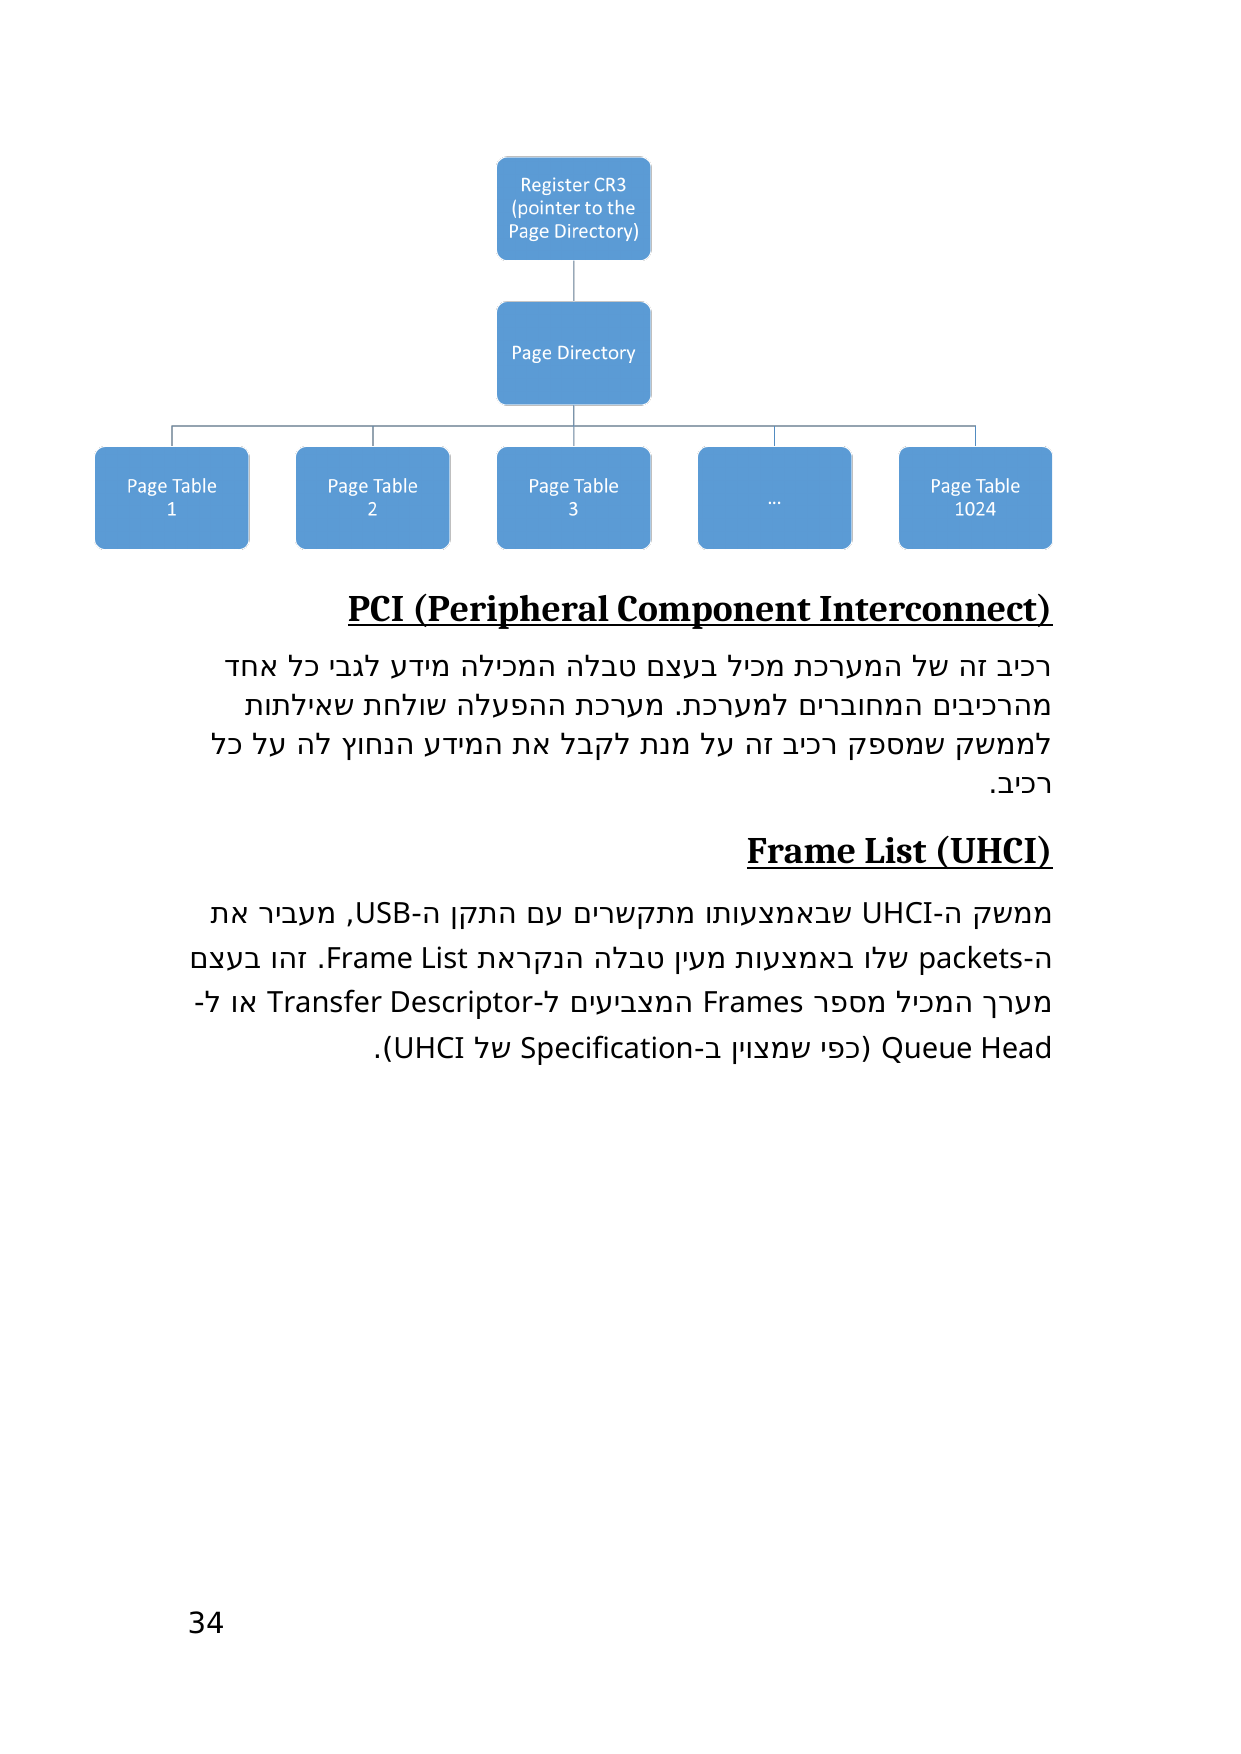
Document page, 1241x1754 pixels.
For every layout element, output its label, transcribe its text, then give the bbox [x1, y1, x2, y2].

subtitle Frame List (UHCI) [187, 830, 1053, 873]
subtitle PCI (Peripheral Component Interconnect) [187, 587, 1053, 630]
text ממשק ה-UHCI שבאמצעותו מתקשרים עם התקן ה-USB, מעביר את ה-packets שלו באמצעות מעין טבלה הנקראת Frame List. זהו בעצם מערך המכיל מספר Frames המצביעים ל-Transfer Descriptor או ל-Queue Head (כפי שמצוין ב-Specification של UHCI). [187, 892, 1053, 1067]
picture [94, 150, 1053, 557]
text רכיב זה של המערכת מכיל בעצם טבלה המכילה מידע לגבי כל אחד מהרכיבים המחוברים למערכת. מערכת ההפעלה שולחת שאילתות לממשק שמספק רכיב זה על מנת לקבל את המידע הנחוץ לה על כל רכיב. [187, 649, 1053, 800]
